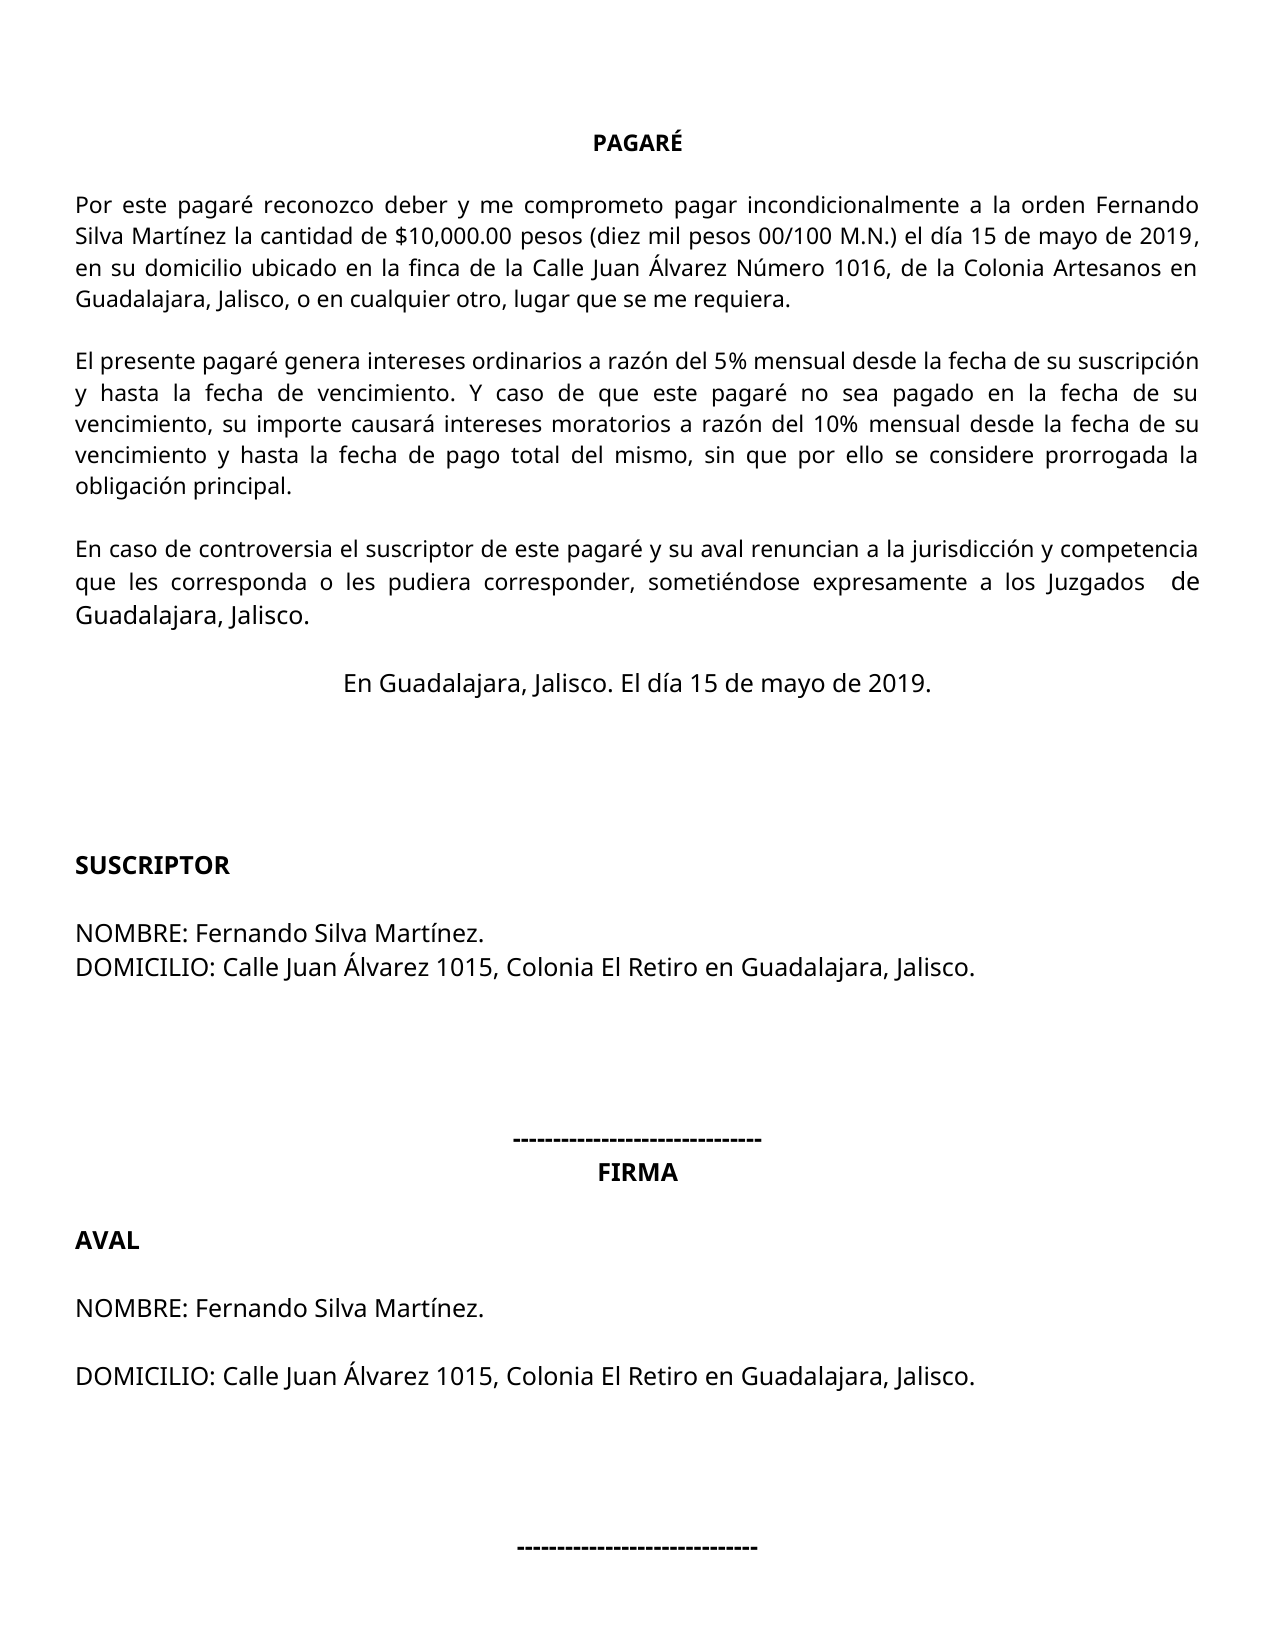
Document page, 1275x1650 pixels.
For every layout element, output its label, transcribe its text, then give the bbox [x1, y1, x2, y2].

text AVAL [75, 1222, 1200, 1257]
text ------------------------------ [75, 1529, 1200, 1563]
text En Guadalajara, Jalisco. El día 15 de mayo de 2019. [75, 666, 1200, 700]
text NOMBRE: Fernando Silva Martínez. [75, 1291, 1200, 1325]
text En caso de controversia el suscriptor de este pagaré y su aval renuncian a la jurisdicción y competencia que les corresponda o les pudiera corresponder, sometiéndose expresamente a los Juzgados de Guadalajara, Jalisco. [75, 533, 1200, 632]
text SUSCRIPTOR [75, 848, 1200, 882]
text El presente pagaré genera intereses ordinarios a razón del 5% mensual desde la fecha de su suscripción y hasta la fecha de vencimiento. Y caso de que este pagaré no sea pagado en la fecha de su vencimiento, su importe causará intereses moratorios a razón del 10% mensual desde la fecha de su vencimiento y hasta la fecha de pago total del mismo, sin que por ello se considere prorrogada la obligación principal. [75, 345, 1200, 501]
text DOMICILIO: Calle Juan Álvarez 1015, Colonia El Retiro en Guadalajara, Jalisco. [75, 950, 1200, 984]
text DOMICILIO: Calle Juan Álvarez 1015, Colonia El Retiro en Guadalajara, Jalisco. [75, 1359, 1200, 1393]
text FIRMA [75, 1154, 1200, 1188]
text NOMBRE: Fernando Silva Martínez. [75, 916, 1200, 950]
text ------------------------------- [75, 1120, 1200, 1154]
text PAGARÉ [75, 126, 1200, 158]
text Por este pagaré reconozco deber y me comprometo pagar incondicionalmente a la orden Fernando Silva Martínez la cantidad de $10,000.00 pesos (diez mil pesos 00/100 M.N.) el día 15 de mayo de 2019, en su domicilio ubicado en la finca de la Calle Juan Álvarez Número 1016, de la Colonia Artesanos en Guadalajara, Jalisco, o en cualquier otro, lugar que se me requiera. [75, 189, 1200, 314]
